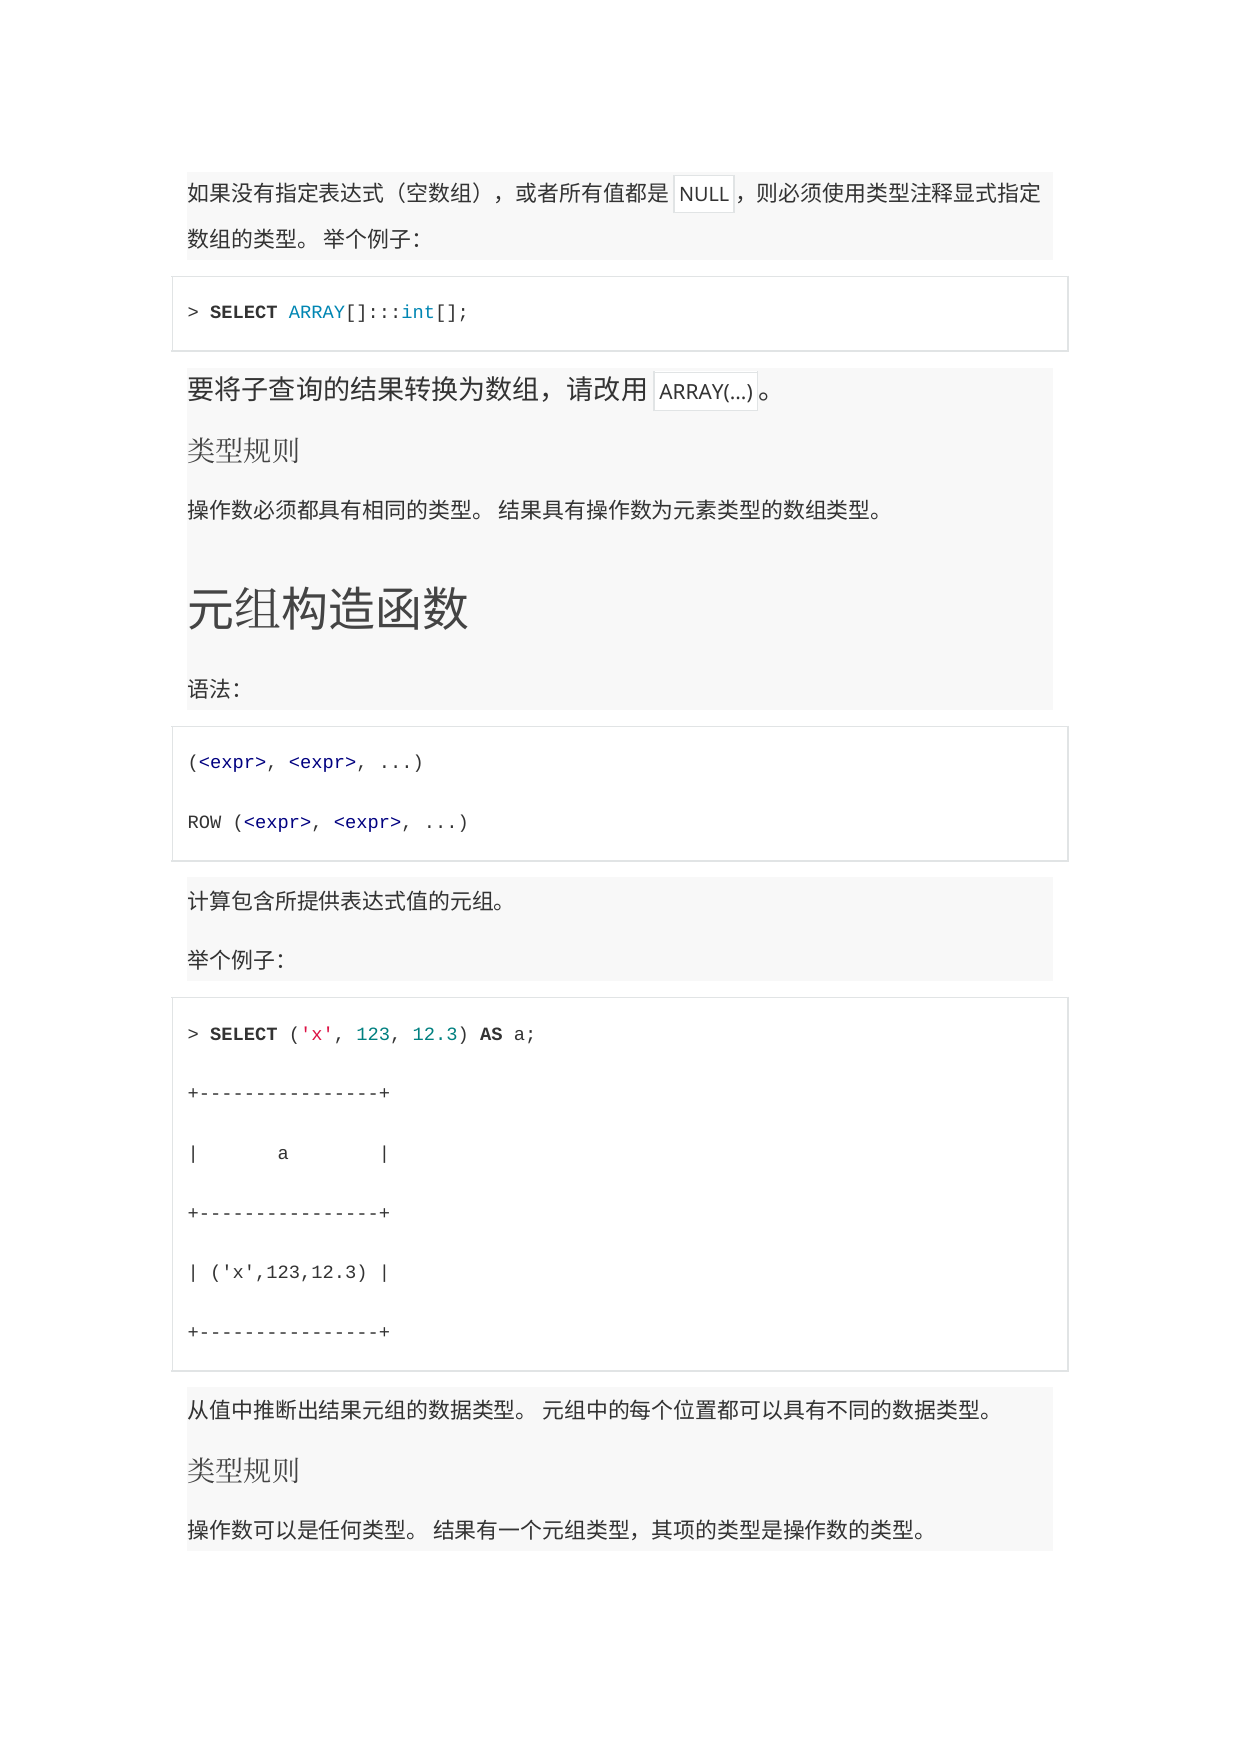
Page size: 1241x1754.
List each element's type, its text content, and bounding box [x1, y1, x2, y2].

text 操作数可以是任何类型。 结果有一个元组类型，其项的类型是操作数的类型。 [187, 1507, 1053, 1551]
text +----------------+ [173, 1176, 1067, 1236]
text 操作数必须都具有相同的类型。 结果具有操作数为元素类型的数组类型。 [187, 487, 1053, 531]
text (<expr>, <expr>, ...) [173, 727, 1067, 786]
text 类型规则 [187, 1447, 1053, 1491]
text | a | [173, 1116, 1067, 1176]
text > SELECT ('x', 123, 12.3) AS a; [173, 998, 1067, 1057]
text 举个例子： [187, 937, 1053, 981]
text +----------------+ [173, 1295, 1067, 1370]
text 元组构造函数 [187, 562, 1053, 651]
text 从值中推断出结果元组的数据类型。 元组中的每个位置都可以具有不同的数据类型。 [187, 1387, 1053, 1431]
text > SELECT ARRAY[]:::int[]; [173, 277, 1067, 350]
text 要将子查询的结果转换为数组，请改用ARRAY(...)。 [187, 368, 1053, 412]
text ROW (<expr>, <expr>, ...) [173, 786, 1067, 860]
text 语法： [187, 666, 1053, 710]
text 类型规则 [187, 427, 1053, 471]
text +----------------+ [173, 1057, 1067, 1116]
text 计算包含所提供表达式值的元组。 [187, 877, 1053, 922]
text | ('x',123,12.3) | [173, 1236, 1067, 1295]
text 如果没有指定表达式（空数组），或者所有值都是NULL，则必须使用类型注释显式指定数组的类型。 举个例子： [187, 172, 1053, 260]
